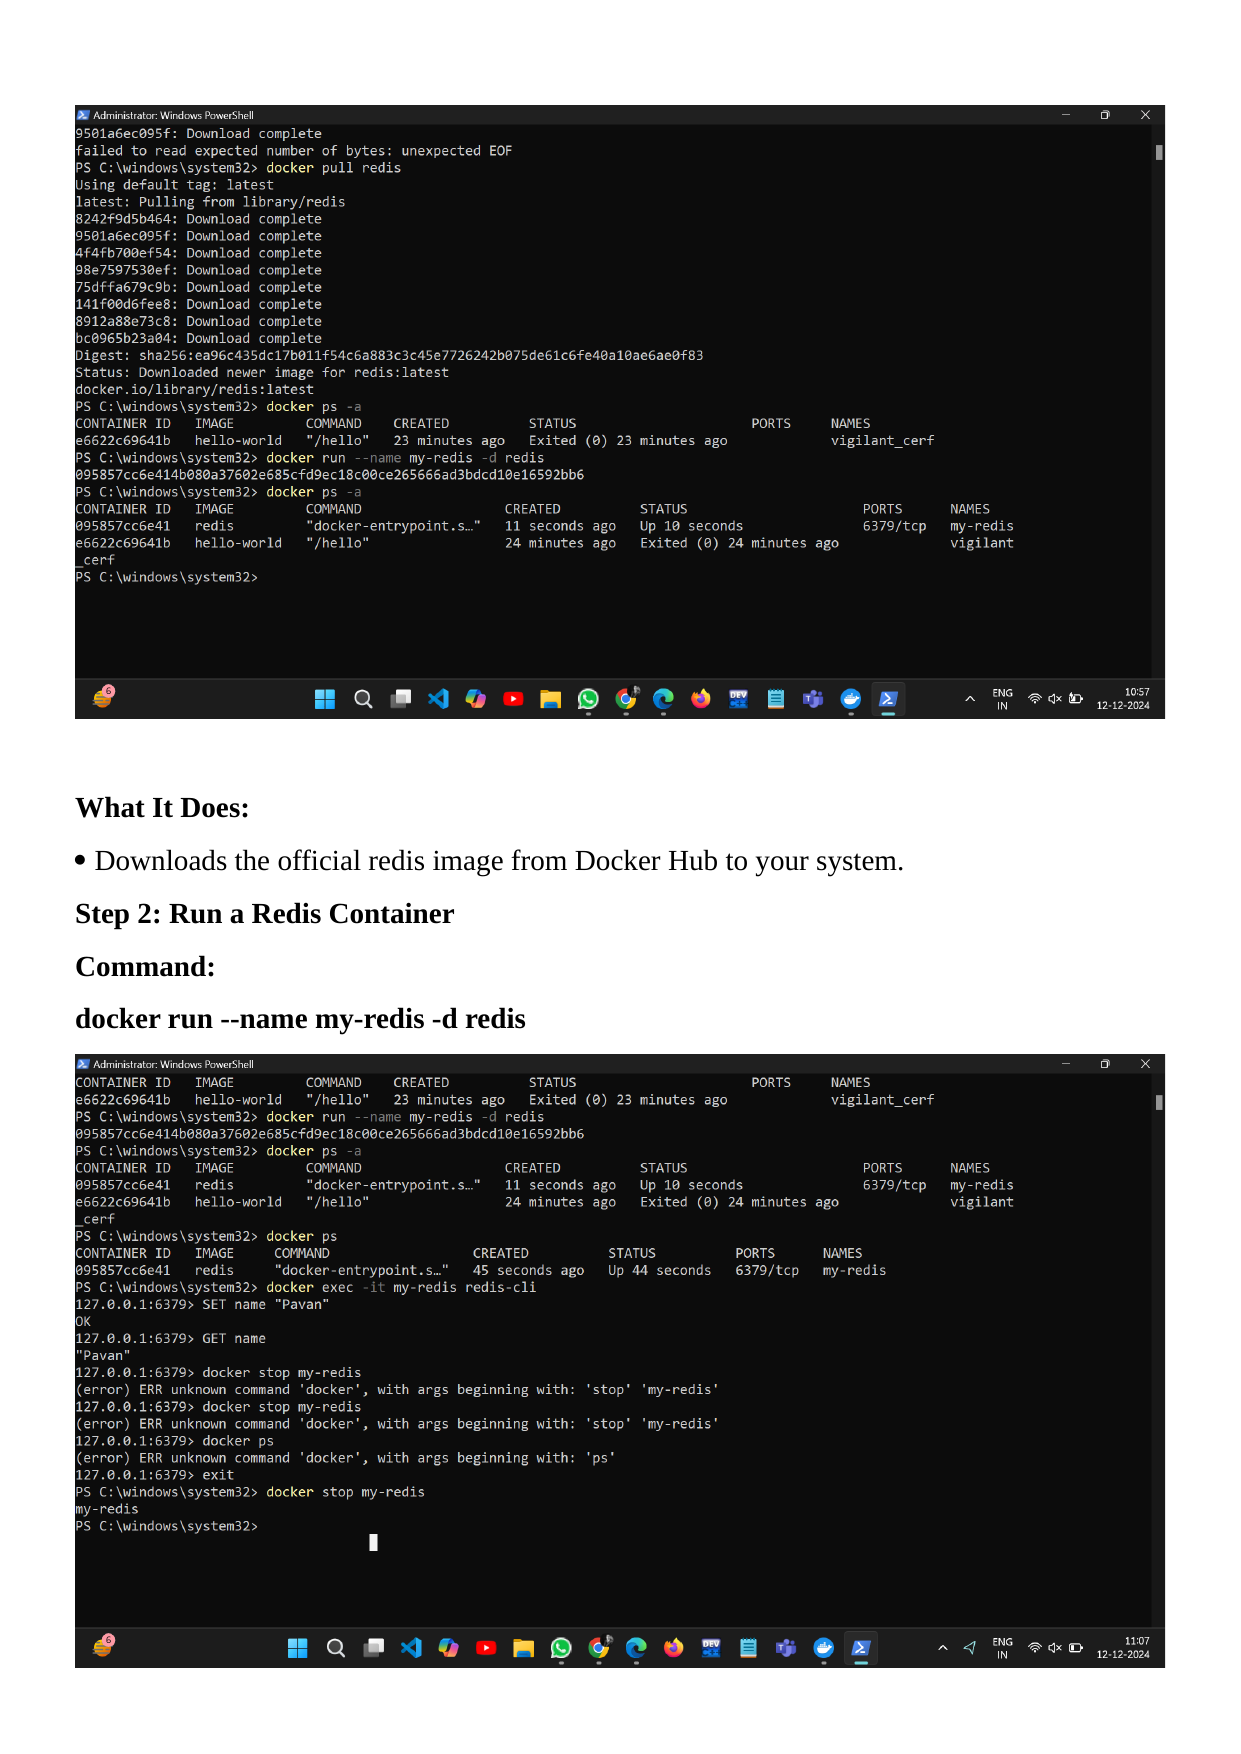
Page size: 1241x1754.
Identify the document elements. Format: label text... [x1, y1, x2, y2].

text Step 2: Run a Redis Container [75, 896, 1165, 929]
picture [75, 1054, 1166, 1668]
text Downloads the official redis image from Docker Hub to your system. [75, 843, 1165, 877]
picture [75, 105, 1166, 719]
text Command: [75, 949, 1165, 982]
text docker run --name my-redis -d redis [75, 1001, 1165, 1035]
text What It Does: [75, 790, 1165, 824]
